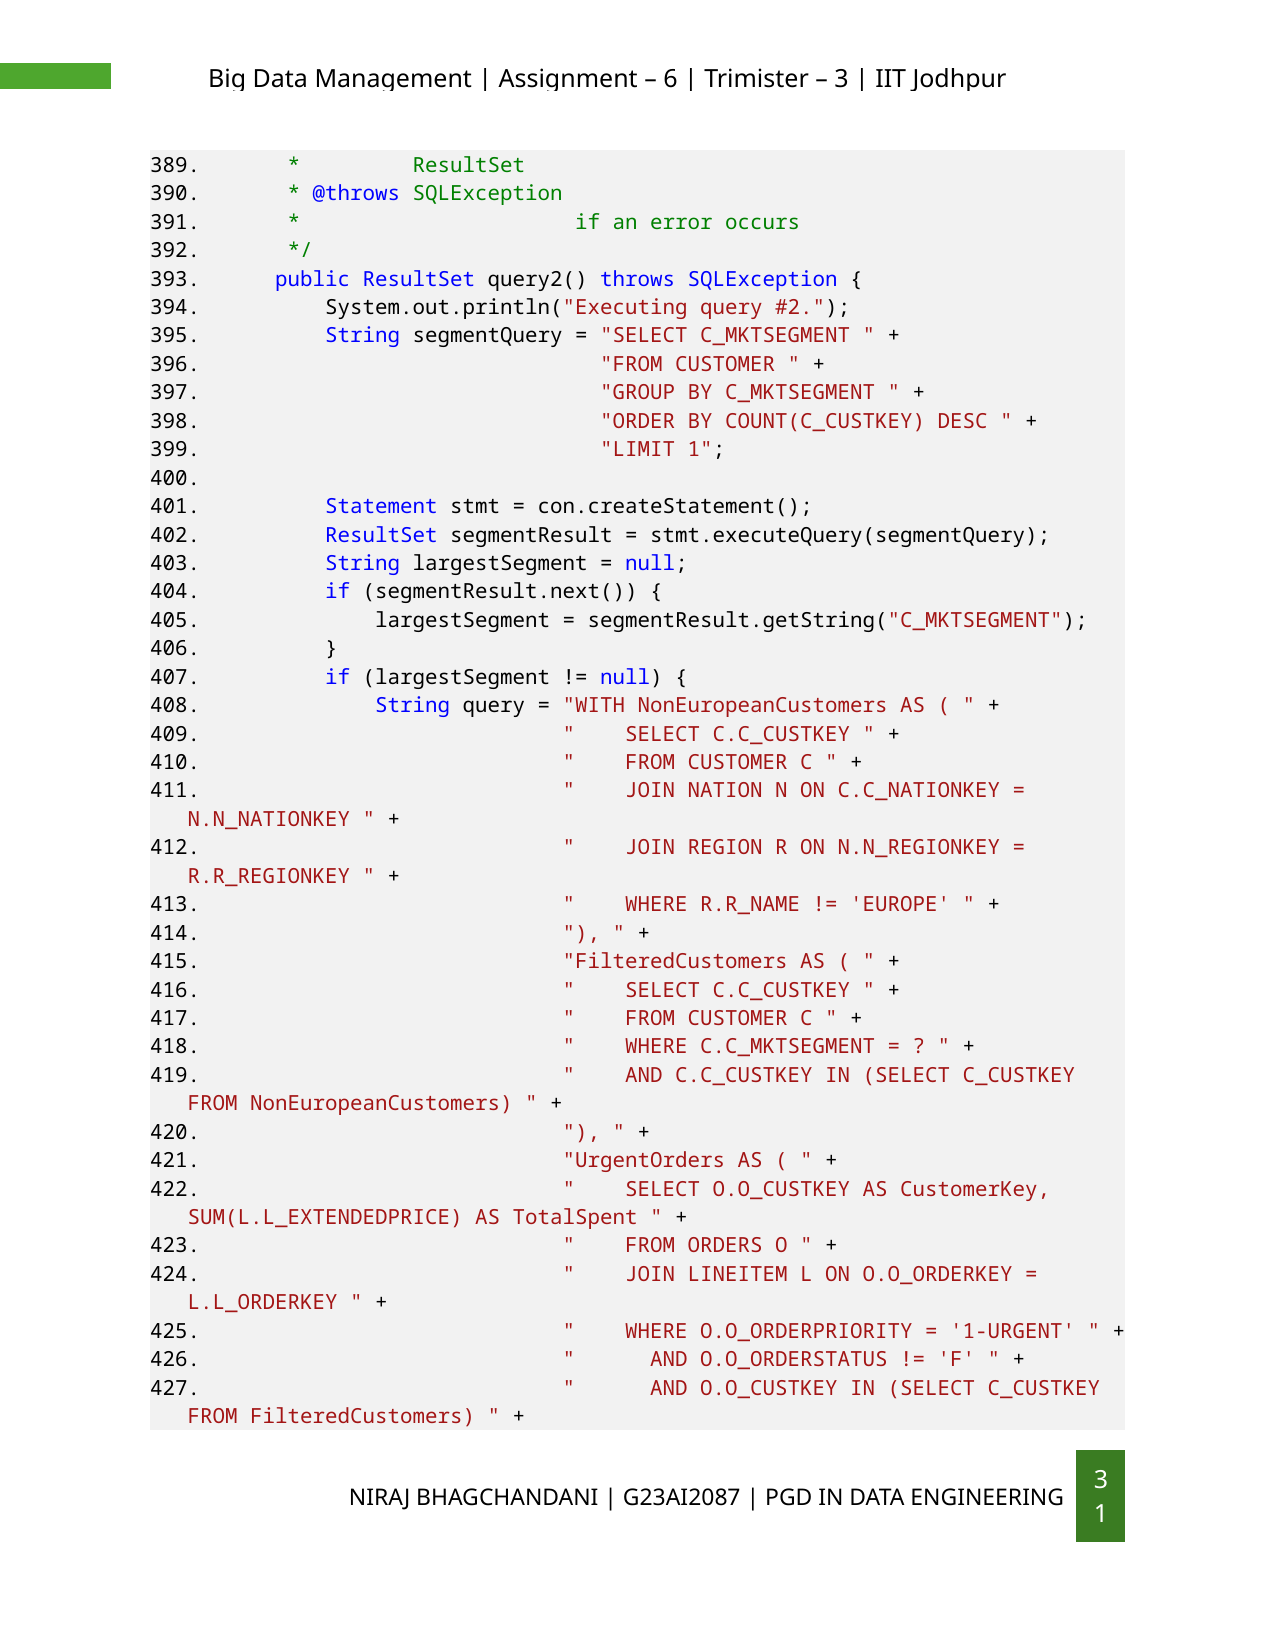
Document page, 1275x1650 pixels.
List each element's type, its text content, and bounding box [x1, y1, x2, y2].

text " AND O.O_CUSTKEY IN (SELECT C_CUSTKEY FROM FilteredCustomers) " + [150, 1373, 1125, 1430]
text * ResultSet [150, 150, 1125, 178]
text * @throws SQLException [150, 178, 1125, 207]
text "LIMIT 1"; [150, 434, 1125, 463]
text " SELECT O.O_CUSTKEY AS CustomerKey, SUM(L.L_EXTENDEDPRICE) AS TotalSpent " + [150, 1174, 1125, 1231]
text " FROM CUSTOMER C " + [150, 747, 1125, 776]
text System.out.println("Executing query #2."); [150, 292, 1125, 321]
text ResultSet segmentResult = stmt.executeQuery(segmentQuery); [150, 520, 1125, 548]
text " SELECT C.C_CUSTKEY " + [150, 975, 1125, 1003]
text " WHERE O.O_ORDERPRIORITY = '1-URGENT' " + [150, 1316, 1125, 1344]
text " JOIN REGION R ON N.N_REGIONKEY = R.R_REGIONKEY " + [150, 832, 1125, 889]
text String query = "WITH NonEuropeanCustomers AS ( " + [150, 690, 1125, 719]
text "FROM CUSTOMER " + [150, 349, 1125, 377]
text " AND O.O_ORDERSTATUS != 'F' " + [150, 1344, 1125, 1373]
text * if an error occurs [150, 207, 1125, 235]
text largestSegment = segmentResult.getString("C_MKTSEGMENT"); [150, 605, 1125, 633]
text "UrgentOrders AS ( " + [150, 1145, 1125, 1174]
text " FROM ORDERS O " + [150, 1231, 1125, 1259]
text "), " + [150, 918, 1125, 946]
text "GROUP BY C_MKTSEGMENT " + [150, 377, 1125, 406]
text if (segmentResult.next()) { [150, 577, 1125, 605]
text " JOIN LINEITEM L ON O.O_ORDERKEY = L.L_ORDERKEY " + [150, 1259, 1125, 1316]
text "), " + [150, 1117, 1125, 1145]
text if (largestSegment != null) { [150, 662, 1125, 690]
text */ [150, 235, 1125, 264]
text " WHERE R.R_NAME != 'EUROPE' " + [150, 889, 1125, 918]
text public ResultSet query2() throws SQLException { [150, 264, 1125, 292]
text String largestSegment = null; [150, 548, 1125, 577]
text Statement stmt = con.createStatement(); [150, 491, 1125, 520]
text " WHERE C.C_MKTSEGMENT = ? " + [150, 1032, 1125, 1060]
text " FROM CUSTOMER C " + [150, 1003, 1125, 1032]
text String segmentQuery = "SELECT C_MKTSEGMENT " + [150, 321, 1125, 349]
text " SELECT C.C_CUSTKEY " + [150, 719, 1125, 747]
text " AND C.C_CUSTKEY IN (SELECT C_CUSTKEY FROM NonEuropeanCustomers) " + [150, 1060, 1125, 1117]
text } [150, 633, 1125, 662]
text "ORDER BY COUNT(C_CUSTKEY) DESC " + [150, 406, 1125, 434]
text "FilteredCustomers AS ( " + [150, 946, 1125, 975]
text " JOIN NATION N ON C.C_NATIONKEY = N.N_NATIONKEY " + [150, 776, 1125, 832]
